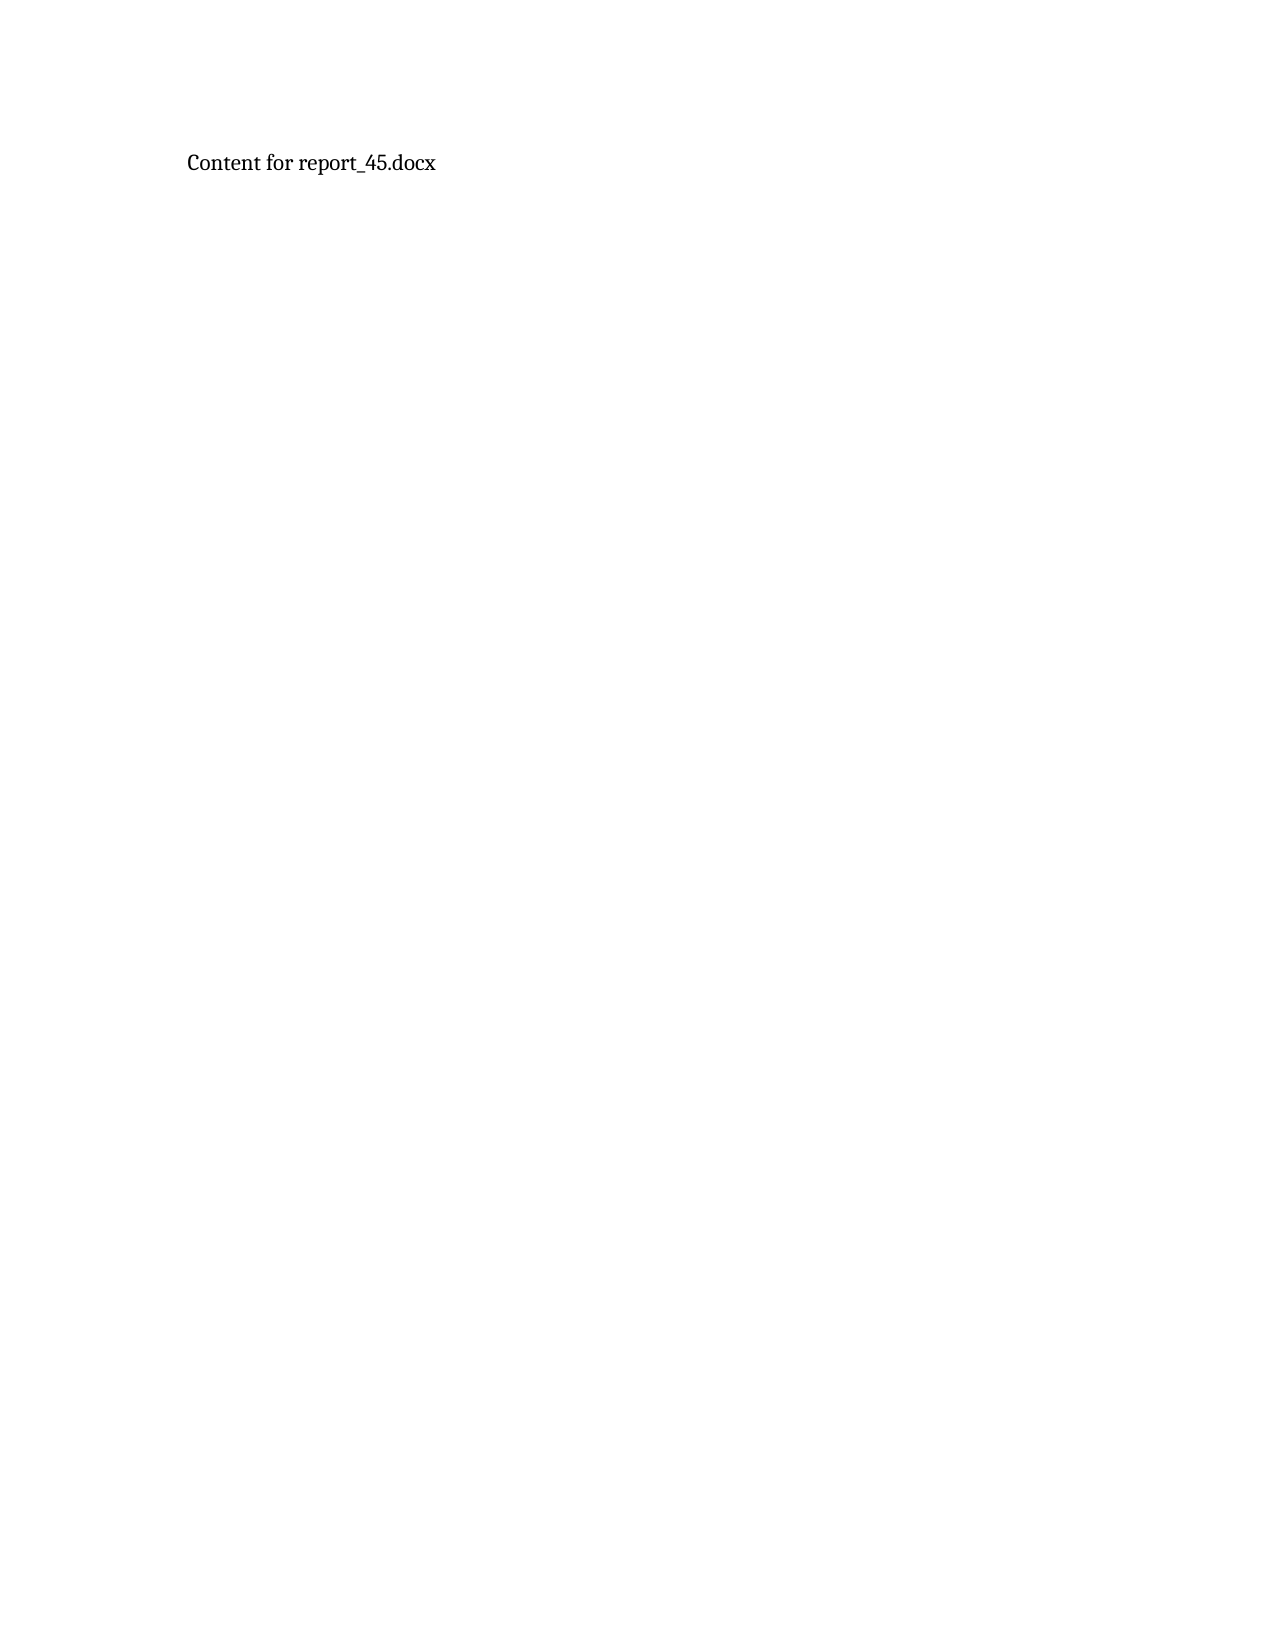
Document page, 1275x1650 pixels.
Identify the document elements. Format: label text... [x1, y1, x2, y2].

text Content for report_45.docx [187, 150, 1087, 176]
